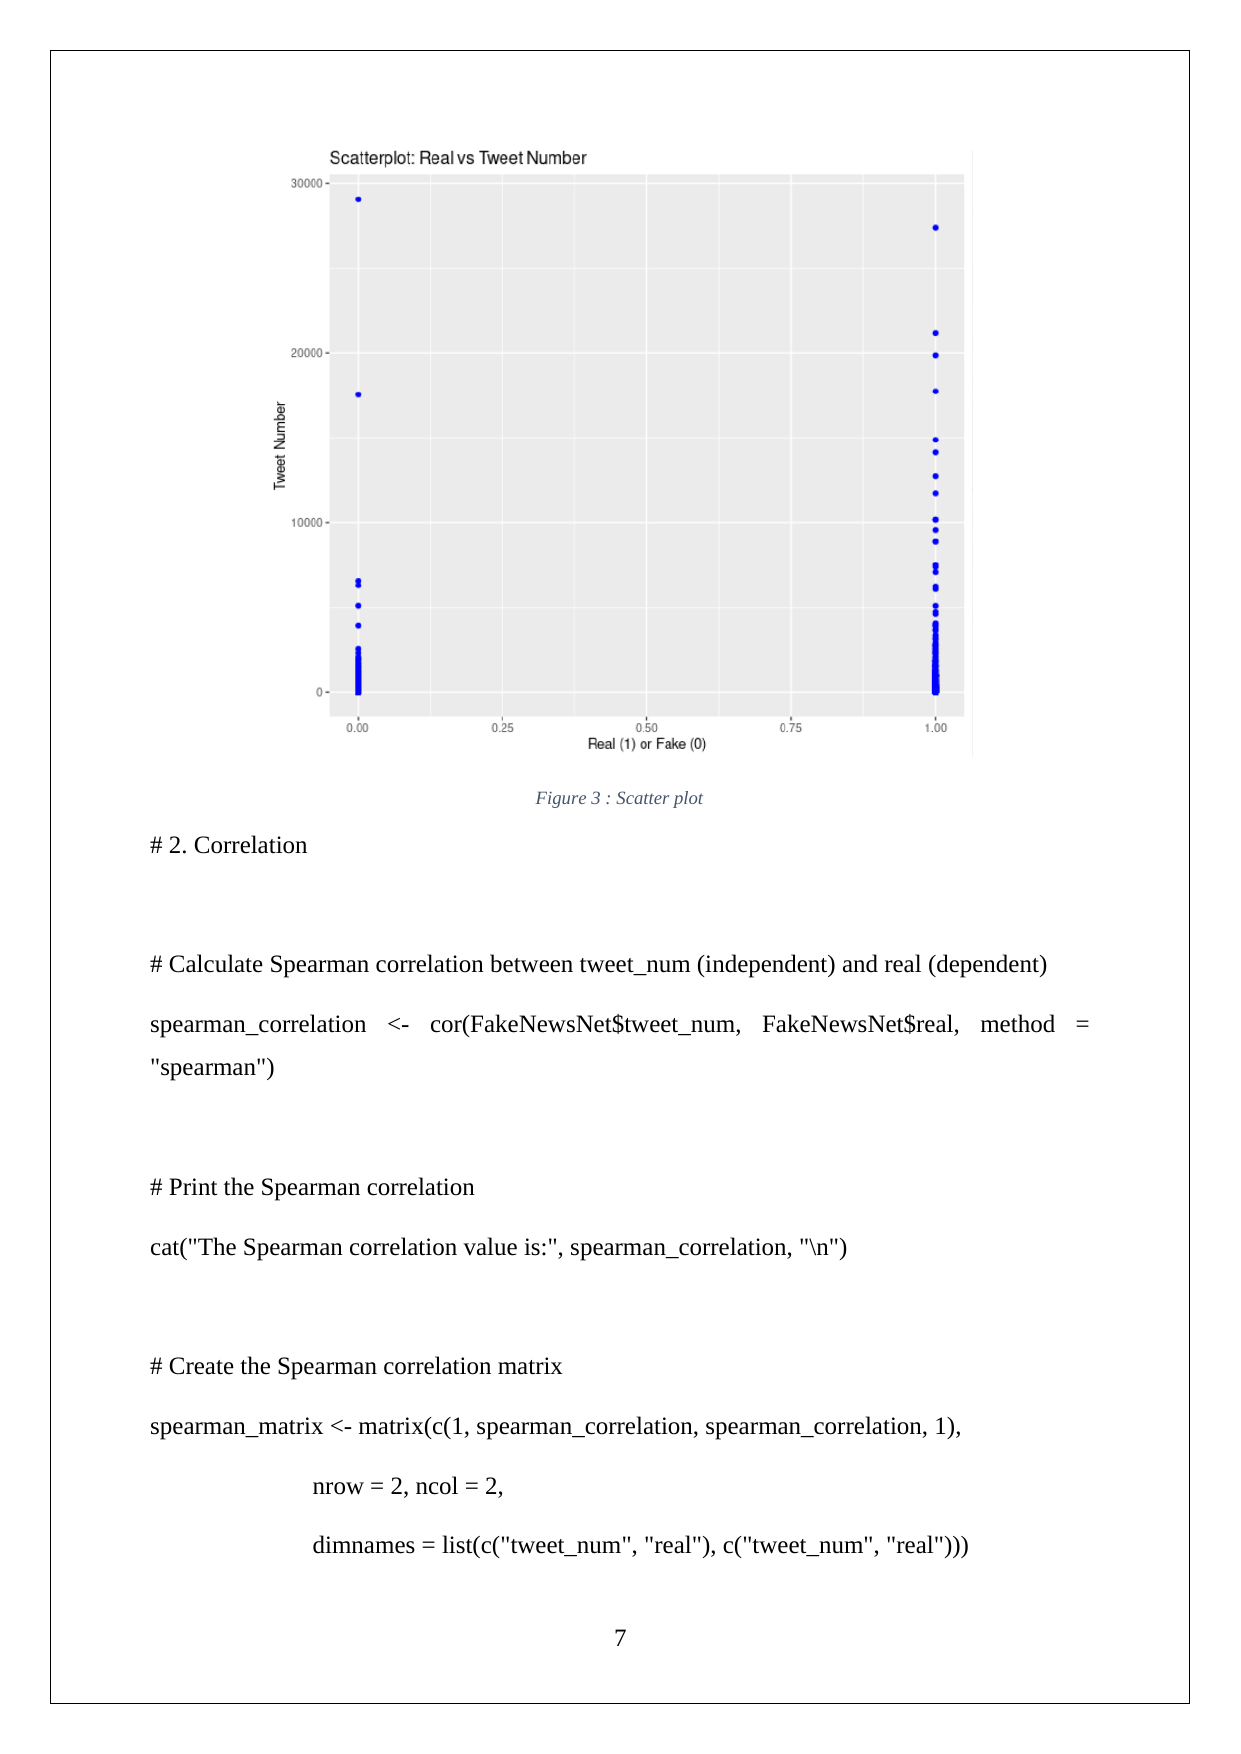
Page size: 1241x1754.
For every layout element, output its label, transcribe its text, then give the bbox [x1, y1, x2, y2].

text spearman_matrix <- matrix(c(1, spearman_correlation, spearman_correlation, 1), [150, 1411, 1090, 1440]
text Figure 3 : Scatter plot [150, 787, 1090, 809]
text spearman_correlation <- cor(FakeNewsNet$tweet_num, FakeNewsNet$real, method = "spearman") [150, 1009, 1090, 1081]
text cat("The Spearman correlation value is:", spearman_correlation, "\n") [150, 1232, 1090, 1260]
picture [268, 150, 973, 757]
text nrow = 2, ncol = 2, [150, 1471, 1090, 1499]
text # Print the Spearman correlation [150, 1172, 1090, 1201]
text # 2. Correlation [150, 830, 1090, 858]
text # Calculate Spearman correlation between tweet_num (independent) and real (dependent) [150, 949, 1090, 978]
text dimnames = list(c("tweet_num", "real"), c("tweet_num", "real"))) [150, 1531, 1090, 1559]
text # Create the Spearman correlation matrix [150, 1351, 1090, 1380]
